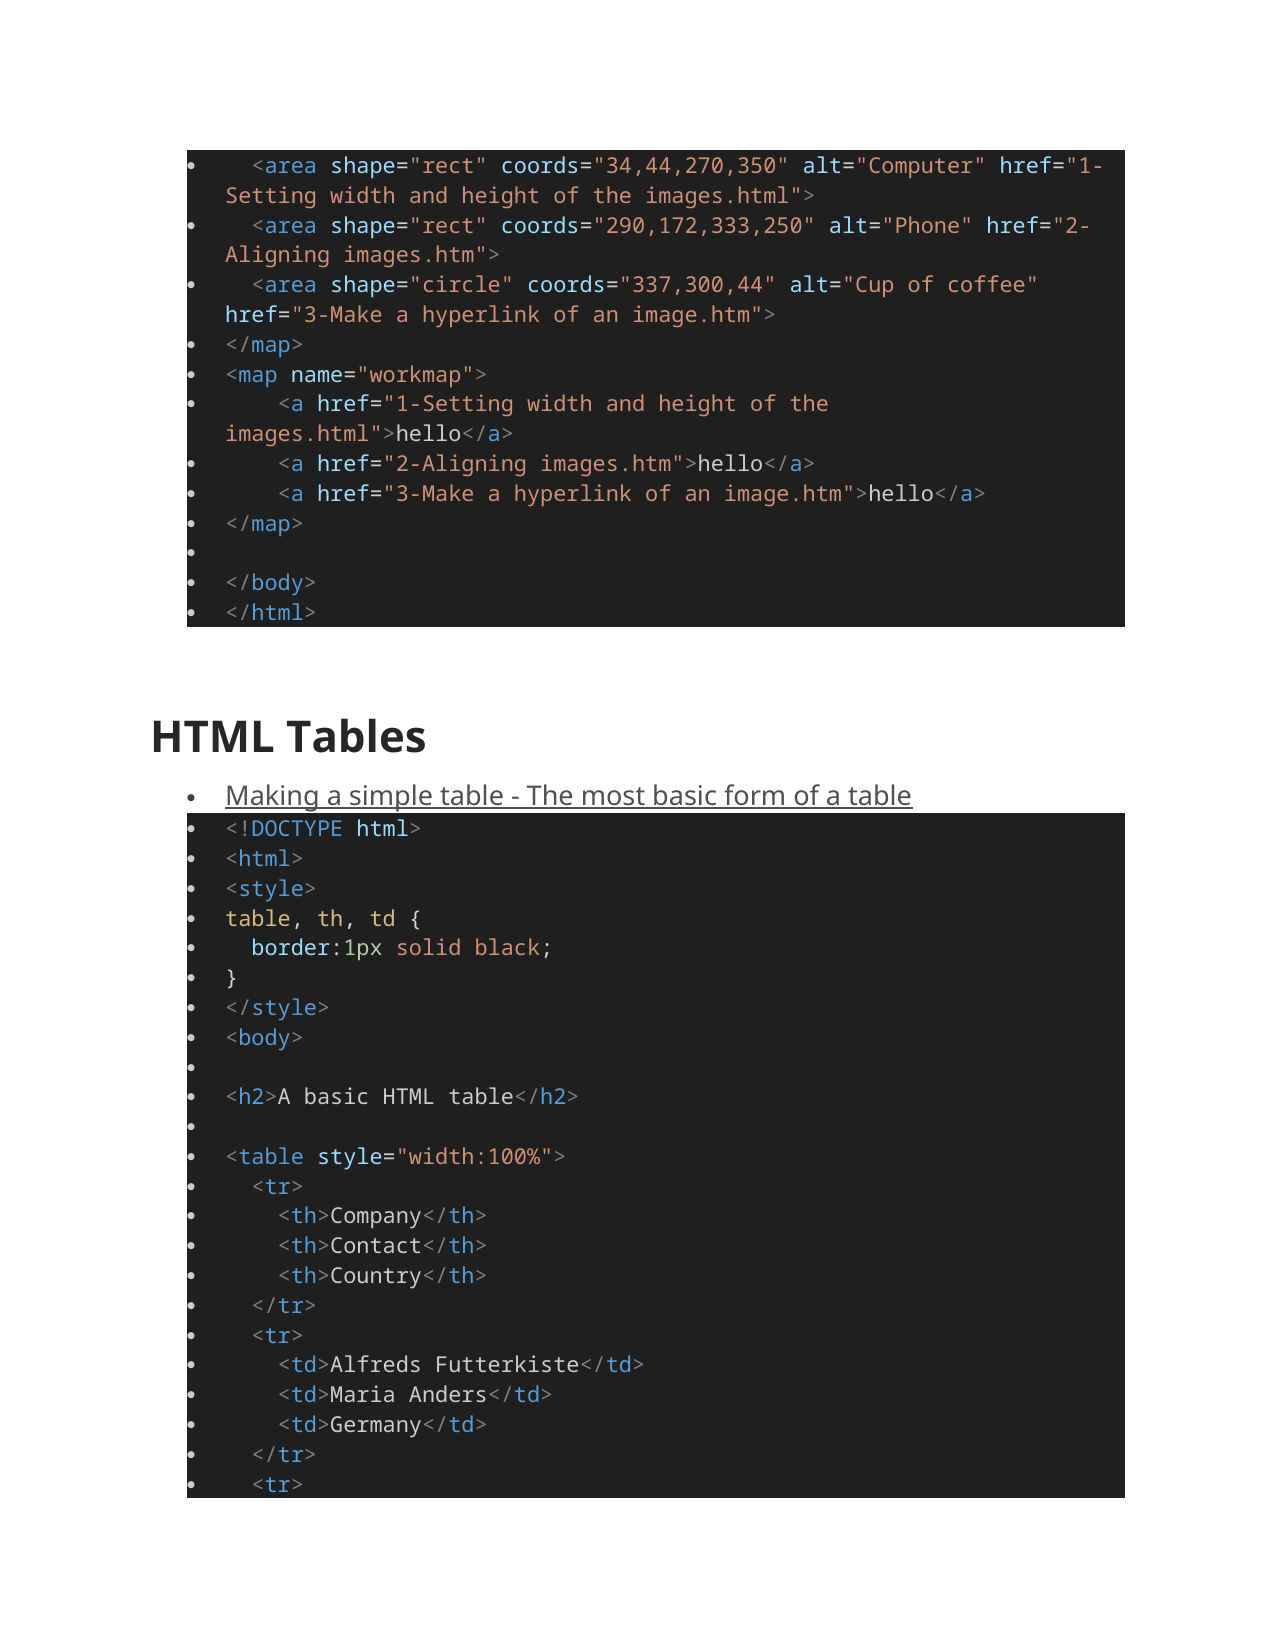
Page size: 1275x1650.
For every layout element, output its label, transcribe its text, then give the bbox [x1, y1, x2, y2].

list <tr> [187, 1319, 1125, 1349]
list <tr> [187, 1468, 1125, 1498]
list <a href="3-Make a hyperlink of an image.htm">hello</a> [187, 478, 1125, 507]
list <td>Alfreds Futterkiste</td> [187, 1349, 1125, 1379]
list <area shape="rect" coords="34,44,270,350" alt="Computer" href="1-Setting width and height of the images.html"> [187, 150, 1125, 209]
list Making a simple table - The most basic form of a table [187, 776, 1125, 813]
list </body> [187, 567, 1125, 597]
list <h2>A basic HTML table</h2> [187, 1081, 1125, 1111]
list </tr> [187, 1290, 1125, 1319]
list <a href="2-Aligning images.htm">hello</a> [187, 448, 1125, 478]
text HTML Tables [150, 706, 1125, 765]
list <area shape="rect" coords="290,172,333,250" alt="Phone" href="2-Aligning images.htm"> [187, 209, 1125, 269]
list <body> [187, 1022, 1125, 1051]
list </style> [187, 992, 1125, 1022]
list <td>Germany</td> [187, 1409, 1125, 1439]
list <a href="1-Setting width and height of the images.html">hello</a> [187, 388, 1125, 448]
list <td>Maria Anders</td> [187, 1379, 1125, 1409]
list <table style="width:100%"> [187, 1141, 1125, 1171]
list <!DOCTYPE html> [187, 813, 1125, 843]
list <th>Company</th> [187, 1200, 1125, 1230]
list </html> [187, 597, 1125, 627]
list <th>Country</th> [187, 1260, 1125, 1290]
list <map name="workmap"> [187, 358, 1125, 388]
list border:1px solid black; [187, 932, 1125, 962]
list <area shape="circle" coords="337,300,44" alt="Cup of coffee" href="3-Make a hyperlink of an image.htm"> [187, 269, 1125, 329]
list </map> [187, 507, 1125, 537]
list </tr> [187, 1439, 1125, 1468]
list <html> [187, 843, 1125, 873]
list </map> [187, 329, 1125, 358]
list <tr> [187, 1171, 1125, 1200]
list } [187, 962, 1125, 992]
list <style> [187, 873, 1125, 902]
list table, th, td { [187, 902, 1125, 932]
list <th>Contact</th> [187, 1230, 1125, 1260]
